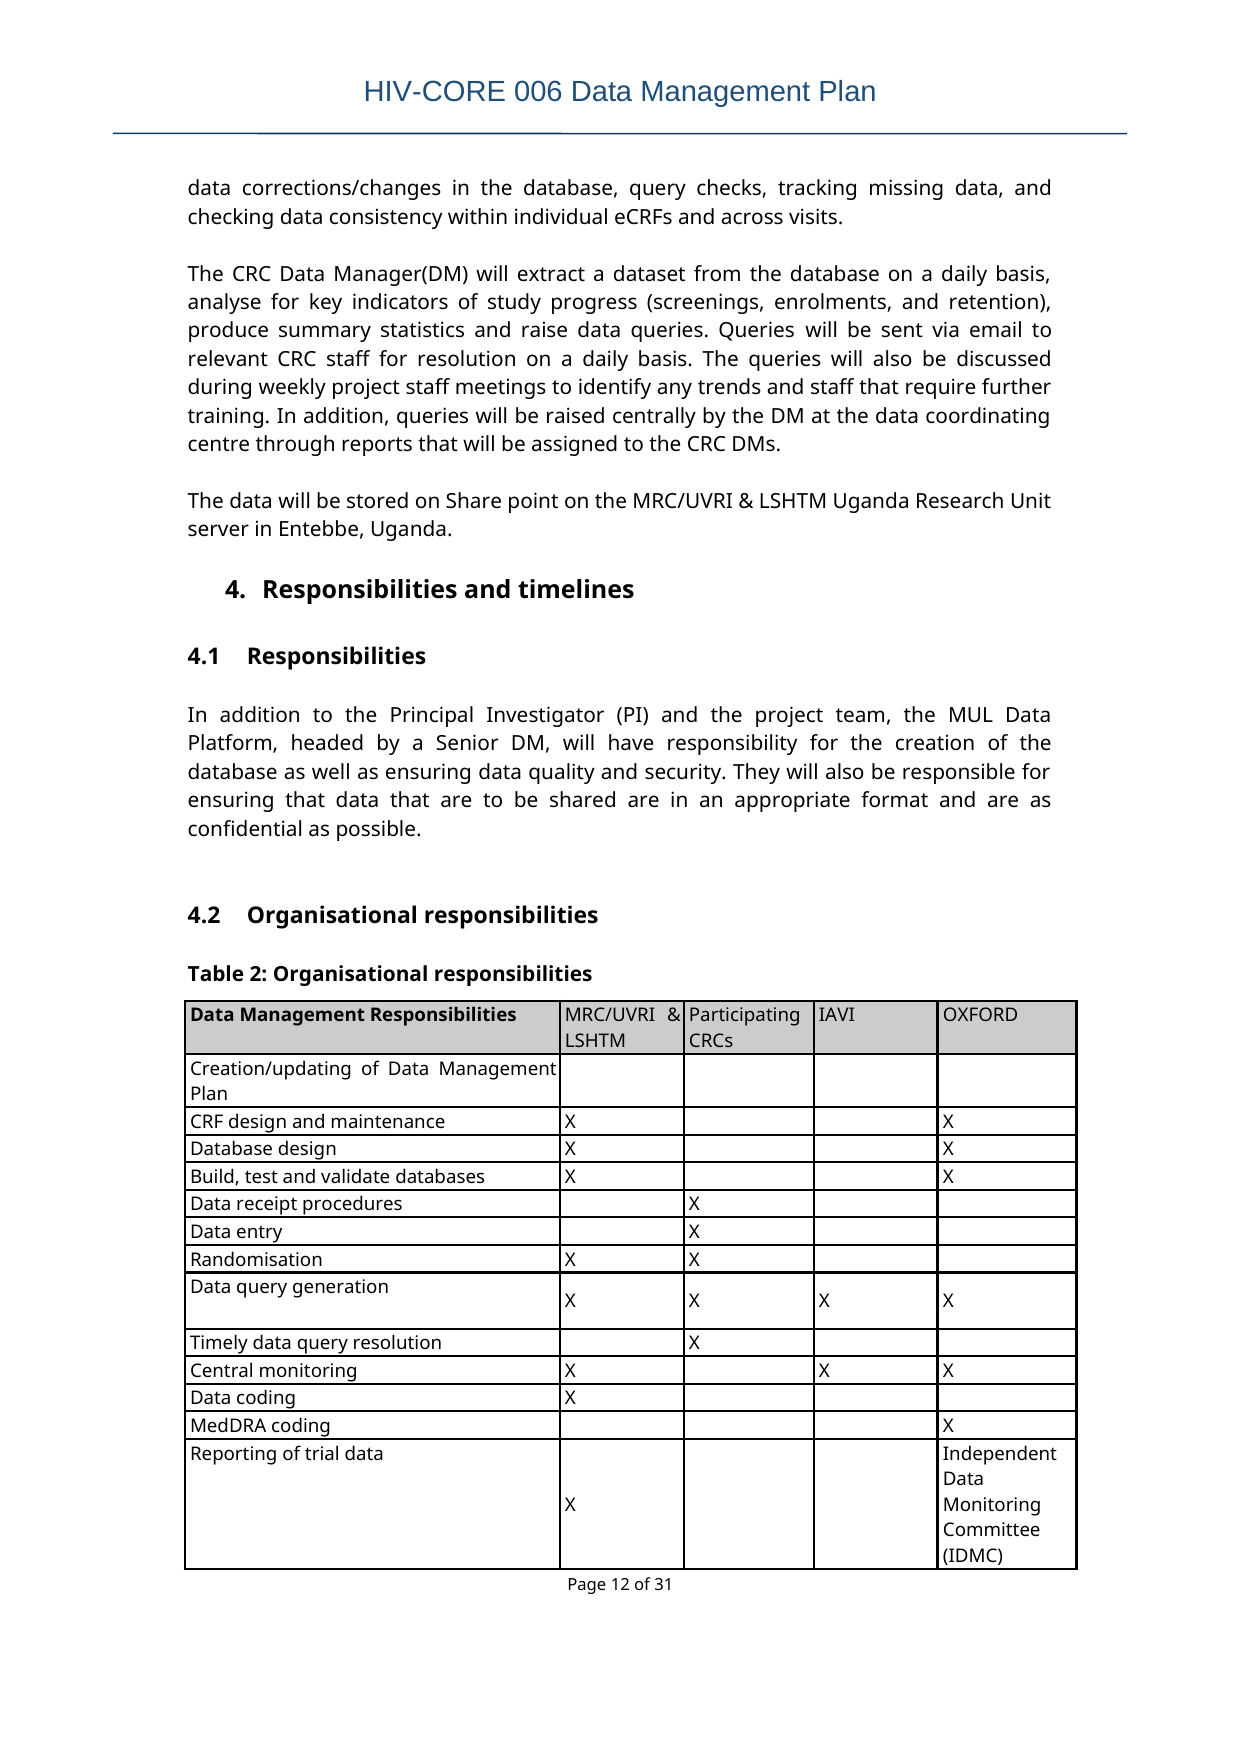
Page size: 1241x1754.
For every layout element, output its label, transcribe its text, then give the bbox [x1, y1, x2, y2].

table_cell [561, 1330, 683, 1355]
table_cell X [561, 1440, 683, 1567]
table_cell [939, 1191, 1075, 1216]
table_cell [685, 1055, 813, 1106]
table_cell [561, 1218, 683, 1244]
table_cell X [939, 1108, 1075, 1133]
table_cell X [561, 1274, 683, 1327]
table_cell [561, 1055, 683, 1106]
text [187, 173, 1053, 230]
table_cell CRF design and maintenance [186, 1108, 559, 1133]
table_cell OXFORD [939, 1002, 1075, 1053]
table_cell [939, 1385, 1075, 1410]
table_cell [685, 1108, 813, 1133]
table_cell [561, 1412, 683, 1438]
table_cell Data coding [186, 1385, 559, 1410]
table_cell Database design [186, 1136, 559, 1161]
table_cell [939, 1330, 1075, 1355]
table_cell X [939, 1274, 1075, 1327]
table_cell Reporting of trial data [186, 1440, 559, 1567]
table_cell [685, 1163, 813, 1189]
table_cell Build, test and validate databases [186, 1163, 559, 1189]
text In addition to the Principal Investigator (PI) and the project team, the MUL Data Platform, headed by a Senior DM, will have responsibility for the creation of the database as well as ensuring data quality and security. They will also be responsible for ensuring that data that are to be shared are in an appropriate format and are as confidential as possible. [187, 700, 1053, 842]
table_cell [815, 1218, 936, 1244]
text The CRC Data Manager(DM) will extract a dataset from the database on a daily basis, analyse for key indicators of study progress (screenings, enrolments, and retention), produce summary statistics and raise data queries. Queries will be sent via email to relevant CRC staff for resolution on a daily basis. The queries will also be discussed during weekly project staff meetings to identify any trends and staff that require further training. In addition, queries will be raised centrally by the DM at the data coordinating centre through reports that will be assigned to the CRC DMs. [187, 259, 1053, 458]
table_cell [939, 1218, 1075, 1244]
table_cell X [561, 1357, 683, 1383]
table_cell [685, 1357, 813, 1383]
table_cell [815, 1385, 936, 1410]
table_cell X [939, 1357, 1075, 1383]
table_cell X [939, 1136, 1075, 1161]
table_cell X [561, 1385, 683, 1410]
table_cell [939, 1055, 1075, 1106]
text The data will be stored on Share point on the MRC/UVRI & LSHTM Uganda Research Unit server in Entebbe, Uganda. [187, 486, 1053, 543]
table_cell MRC/UVRI & LSHTM [561, 1002, 683, 1053]
table_cell [939, 1246, 1075, 1271]
table_cell [815, 1108, 936, 1133]
table_cell [815, 1136, 936, 1161]
subtitle Organisational responsibilities [187, 899, 1053, 930]
table_cell Independent Data Monitoring Committee (IDMC) [939, 1440, 1075, 1567]
table_cell X [561, 1136, 683, 1161]
subtitle Responsibilities [187, 640, 1053, 671]
table_cell X [685, 1218, 813, 1244]
table_cell Data entry [186, 1218, 559, 1244]
table_cell [685, 1440, 813, 1567]
table_cell X [939, 1163, 1075, 1189]
table_cell [561, 1191, 683, 1216]
subtitle Responsibilities and timelines [225, 571, 1053, 606]
table_cell [815, 1440, 936, 1567]
table_cell Randomisation [186, 1246, 559, 1271]
table_cell Data receipt procedures [186, 1191, 559, 1216]
table_cell X [939, 1412, 1075, 1438]
table_cell IAVI [815, 1002, 936, 1053]
table_cell [685, 1412, 813, 1438]
table_cell Participating CRCs [685, 1002, 813, 1053]
table_cell X [561, 1163, 683, 1189]
table_cell [685, 1136, 813, 1161]
table_cell MedDRA coding [186, 1412, 559, 1438]
table_cell [815, 1163, 936, 1189]
table_cell X [685, 1246, 813, 1271]
table_cell [685, 1385, 813, 1410]
table_cell X [815, 1274, 936, 1327]
table_cell [815, 1246, 936, 1271]
table_cell X [561, 1108, 683, 1133]
table_cell [815, 1330, 936, 1355]
table_cell Creation/updating of Data Management Plan [186, 1055, 559, 1106]
table_header Table 2: Organisational responsibilities [185, 959, 1076, 999]
table_cell Data Management Responsibilities [186, 1002, 559, 1053]
table_cell Timely data query resolution [186, 1330, 559, 1355]
table_cell X [685, 1191, 813, 1216]
table_cell [815, 1191, 936, 1216]
table_cell X [685, 1274, 813, 1327]
table_cell [815, 1055, 936, 1106]
table_cell X [561, 1246, 683, 1271]
table_cell Data query generation [186, 1274, 559, 1327]
table_cell X [815, 1357, 936, 1383]
table_cell Central monitoring [186, 1357, 559, 1383]
table_cell X [685, 1330, 813, 1355]
table_cell [815, 1412, 936, 1438]
